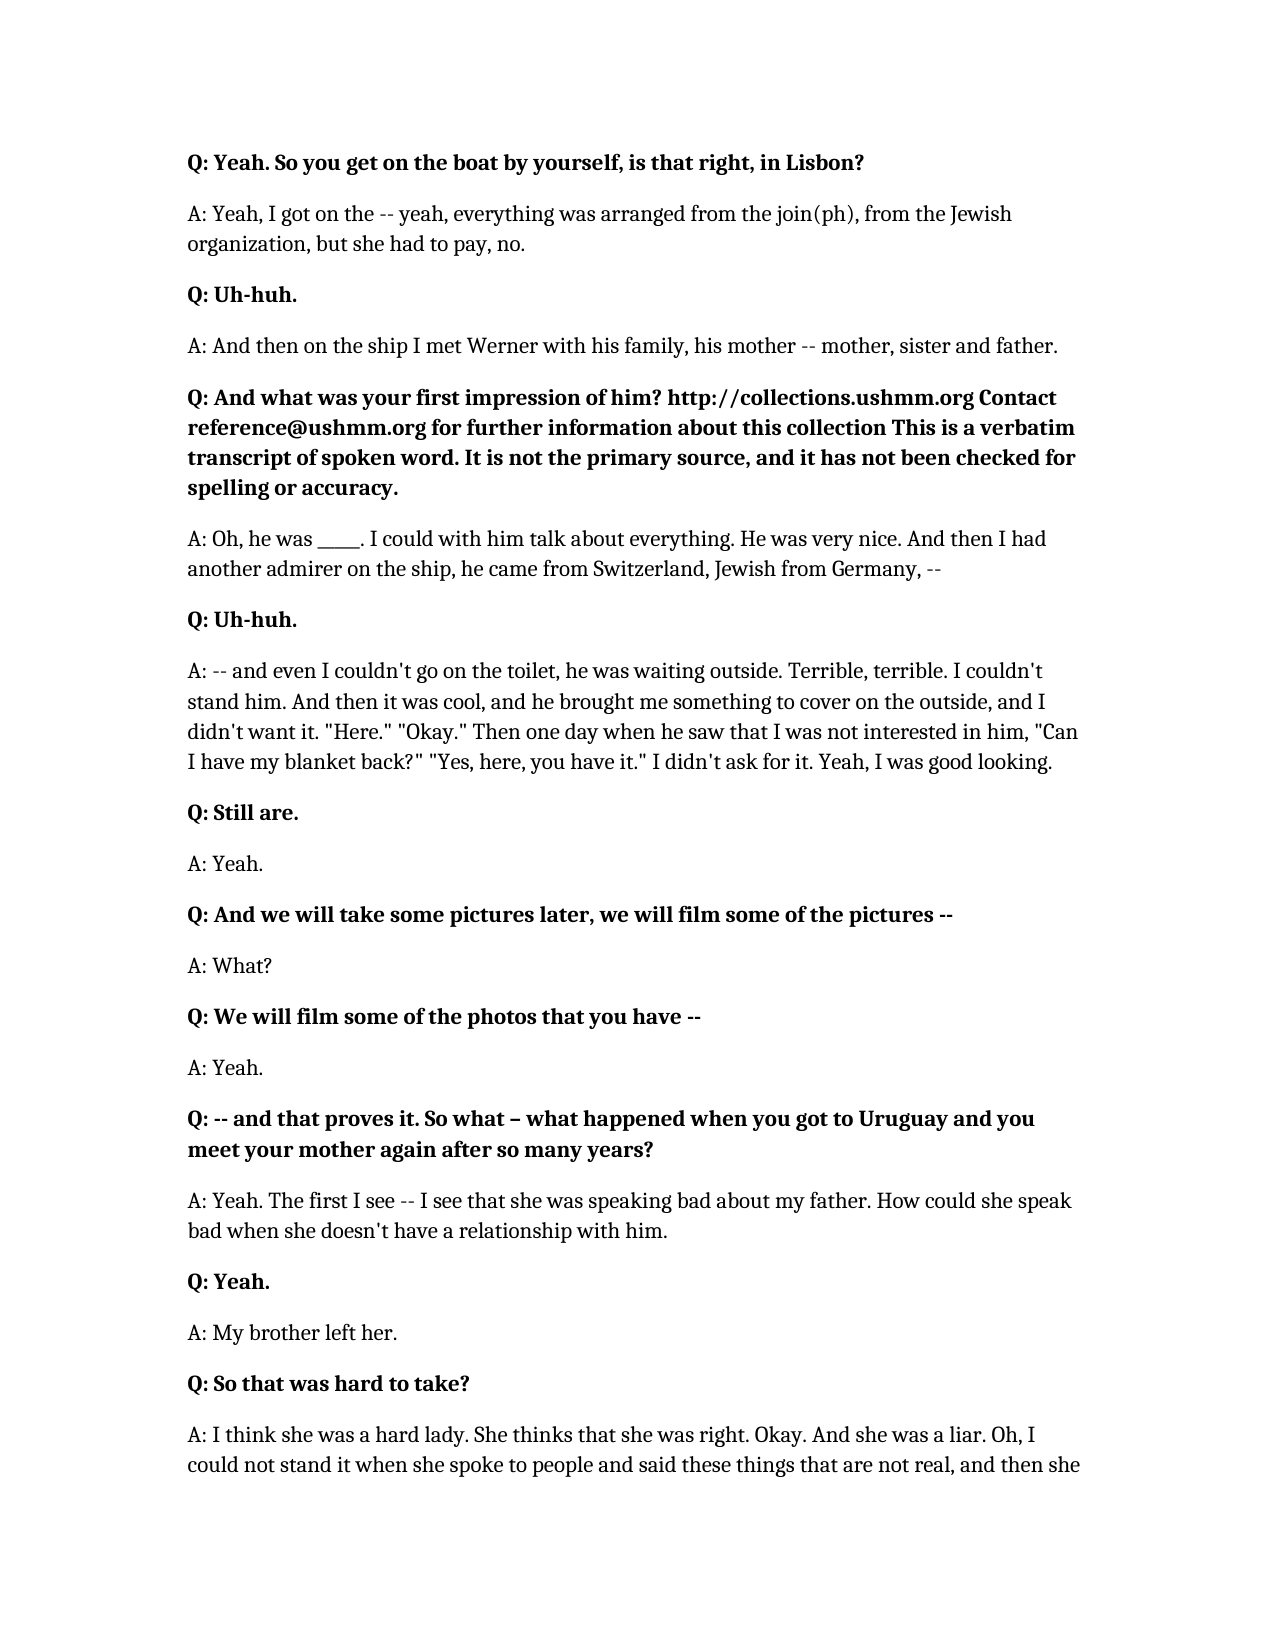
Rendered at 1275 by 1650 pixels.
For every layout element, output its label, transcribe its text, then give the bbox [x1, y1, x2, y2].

text Q: Still are. [187, 800, 1087, 826]
text Q: Yeah. So you get on the boat by yourself, is that right, in Lisbon? [187, 150, 1087, 176]
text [187, 1422, 1087, 1478]
text Q: We will film some of the photos that you have -- [187, 1004, 1087, 1031]
text A: What? [187, 953, 1087, 979]
text A: My brother left her. [187, 1320, 1087, 1346]
text A: -- and even I couldn't go on the toilet, he was waiting outside. Terrible, terrible. I couldn't stand him. And then it was cool, and he brought me something to cover on the outside, and I didn't want it. "Here." "Okay." Then one day when he saw that I was not interested in him, "Can I have my blanket back?" "Yes, here, you have it." I didn't ask for it. Yeah, I was good looking. [187, 658, 1087, 775]
text A: Yeah. The first I see -- I see that she was speaking bad about my father. How could she speak bad when she doesn't have a relationship with him. [187, 1187, 1087, 1244]
text Q: Uh-huh. [187, 607, 1087, 634]
text A: Yeah. [187, 1055, 1087, 1082]
text Q: And what was your first impression of him? http://collections.ushmm.org Contact reference@ushmm.org for further information about this collection This is a verbatim transcript of spoken word. It is not the primary source, and it has not been checked for spelling or accuracy. [187, 384, 1087, 501]
text Q: -- and that proves it. So what – what happened when you got to Uruguay and you meet your mother again after so many years? [187, 1106, 1087, 1163]
text A: Yeah, I got on the -- yeah, everything was arranged from the join(ph), from the Jewish organization, but she had to pay, no. [187, 201, 1087, 258]
text A: Oh, he was _____. I could with him talk about everything. He was very nice. And then I had another admirer on the ship, he came from Switzerland, Jewish from Germany, -- [187, 526, 1087, 583]
text A: And then on the ship I met Werner with his family, his mother -- mother, sister and father. [187, 333, 1087, 360]
text Q: And we will take some pictures later, we will film some of the pictures -- [187, 902, 1087, 928]
text Q: So that was hard to take? [187, 1371, 1087, 1397]
text A: Yeah. [187, 851, 1087, 877]
text Q: Yeah. [187, 1269, 1087, 1295]
text Q: Uh-huh. [187, 282, 1087, 309]
